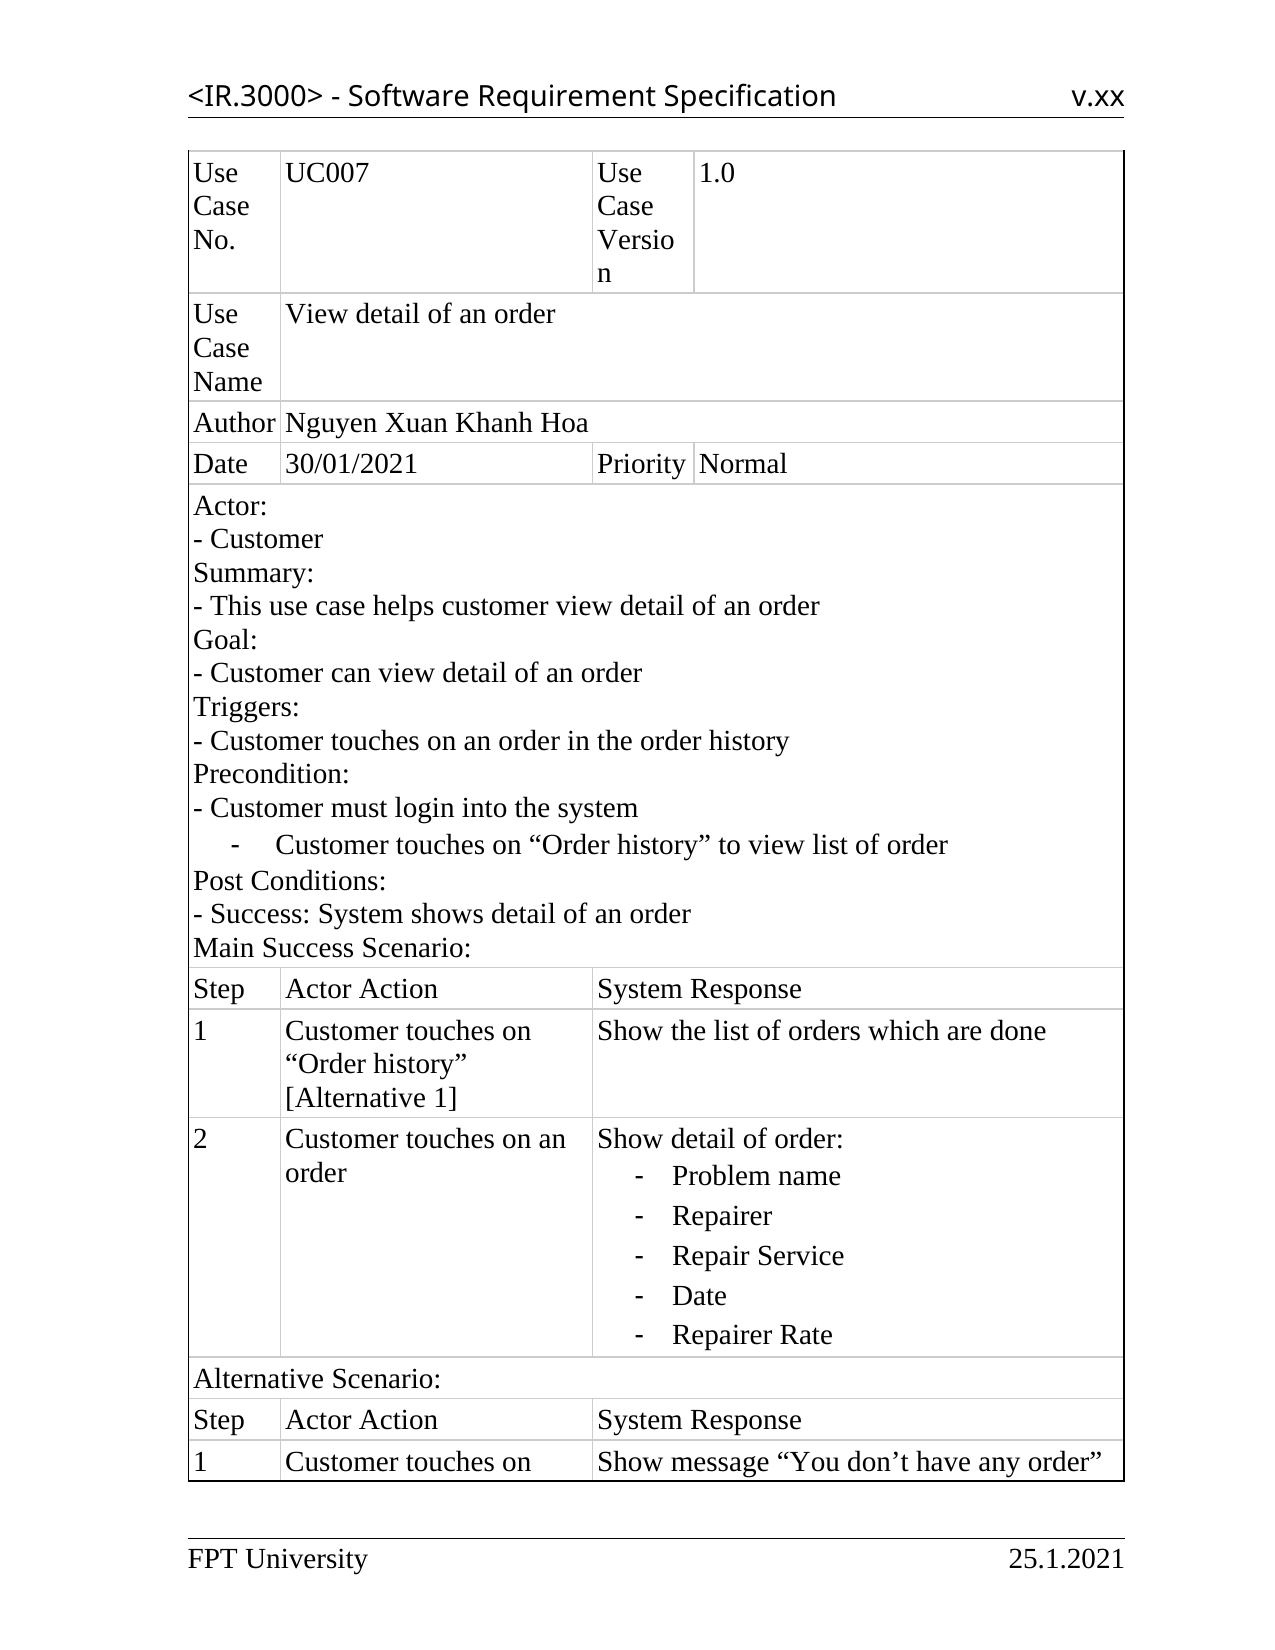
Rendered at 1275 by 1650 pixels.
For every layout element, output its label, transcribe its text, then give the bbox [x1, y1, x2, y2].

table_cell Step [189, 1399, 280, 1439]
table_cell Show the list of orders which are done [593, 1010, 1123, 1116]
table_cell 30/01/2021 [281, 443, 592, 483]
table_cell Step [189, 968, 280, 1008]
table_cell UC007 [281, 152, 592, 292]
table_cell 1.0 [695, 152, 1123, 292]
table_cell Actor: - Customer Summary: - This use case helps customer view detail of an order Goal: - Customer can view detail of an order Triggers: - Customer touches on an order in the order history Precondition: - Customer must login into the system Customer touches on “Order history” to view list of order Post Conditions: - Success: System shows detail of an order Main Success Scenario: [189, 485, 1123, 967]
table_cell View detail of an order [281, 294, 1123, 400]
table_cell System Response [593, 968, 1123, 1008]
table_cell Actor Action [281, 1399, 592, 1439]
table_cell Actor Action [281, 968, 592, 1008]
table_cell 1 [189, 1441, 280, 1480]
table_cell 2 [189, 1118, 280, 1356]
table_cell Author [189, 402, 280, 442]
table_cell Show detail of order: Problem name Repairer Repair Service Date Repairer Rate [593, 1118, 1123, 1356]
table_cell Customer touches on an order [281, 1118, 592, 1356]
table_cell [281, 1441, 592, 1480]
table_cell Use Case Version [593, 152, 693, 292]
table_cell Priority [593, 443, 693, 483]
table_cell Use Case Name [189, 294, 280, 400]
table_cell Date [189, 443, 280, 483]
table_cell Use Case No. [189, 152, 280, 292]
table_cell Customer touches on “Order history” [Alternative 1] [281, 1010, 592, 1116]
table_cell System Response [593, 1399, 1123, 1439]
table_cell 1 [189, 1010, 280, 1116]
table_cell Alternative Scenario: [189, 1358, 1123, 1398]
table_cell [593, 1441, 1123, 1480]
table_cell Normal [695, 443, 1123, 483]
table_cell Nguyen Xuan Khanh Hoa [281, 402, 1123, 442]
